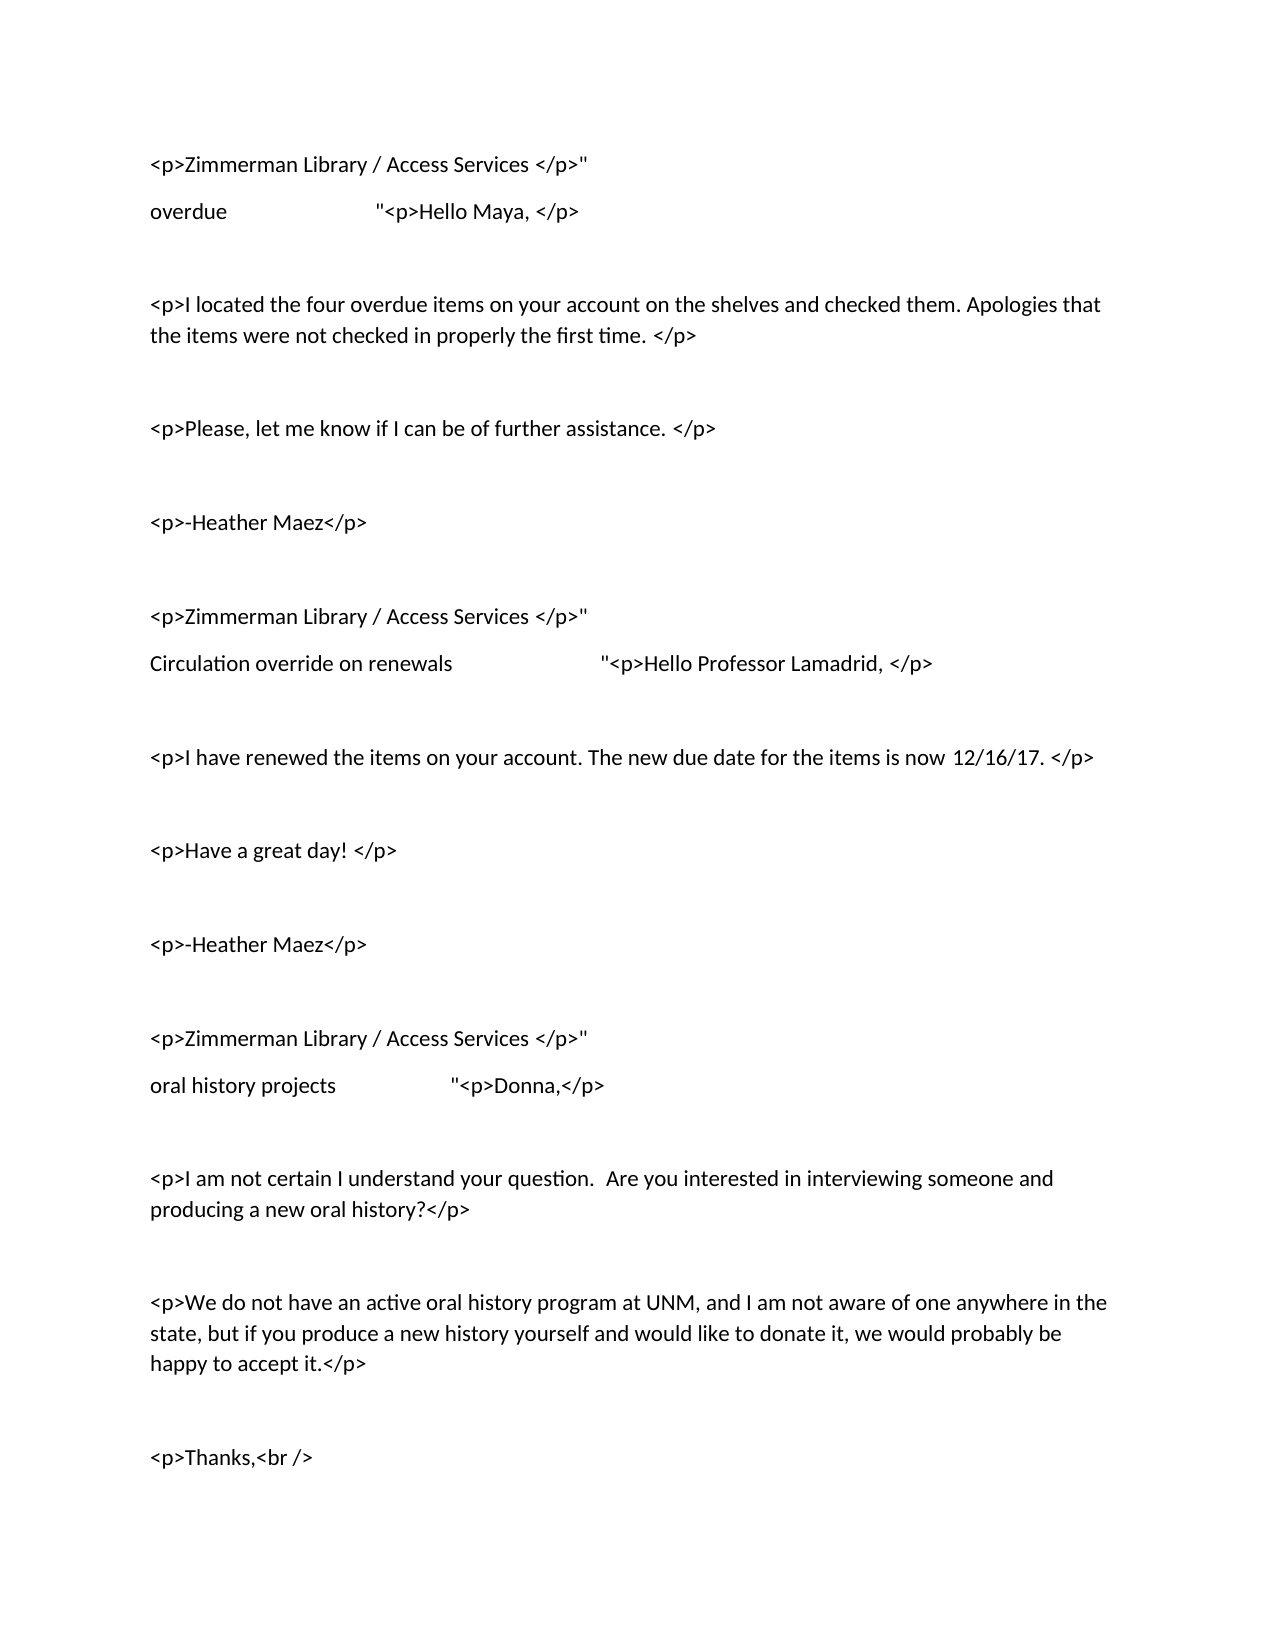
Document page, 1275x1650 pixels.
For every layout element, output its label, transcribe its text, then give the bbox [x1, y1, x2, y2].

text <p>Please, let me know if I can be of further assistance. </p> [150, 414, 1125, 443]
text overdue "<p>Hello Maya, </p> [150, 197, 1125, 225]
text <p>Zimmerman Library / Access Services </p>" [150, 1024, 1125, 1052]
text <p>Zimmerman Library / Access Services </p>" [150, 150, 1125, 178]
text <p>I am not certain I understand your question. Are you interested in interviewing someone and producing a new oral history?</p> [150, 1164, 1125, 1223]
text oral history projects "<p>Donna,</p> [150, 1071, 1125, 1099]
text <p>Thanks,<br /> [150, 1443, 1125, 1471]
text <p>I located the four overdue items on your account on the shelves and checked them. Apologies that the items were not checked in properly the first time. </p> [150, 291, 1125, 349]
text <p>We do not have an active oral history program at UNM, and I am not aware of one anywhere in the state, but if you produce a new history yourself and would like to donate it, we would probably be happy to accept it.</p> [150, 1288, 1125, 1377]
text <p>-Heather Maez</p> [150, 930, 1125, 958]
text <p>I have renewed the items on your account. The new due date for the items is now 12/16/17. </p> [150, 743, 1125, 771]
text Circulation override on renewals "<p>Hello Professor Lamadrid, </p> [150, 649, 1125, 677]
text <p>Have a great day! </p> [150, 836, 1125, 864]
text <p>Zimmerman Library / Access Services </p>" [150, 602, 1125, 630]
text <p>-Heather Maez</p> [150, 508, 1125, 536]
